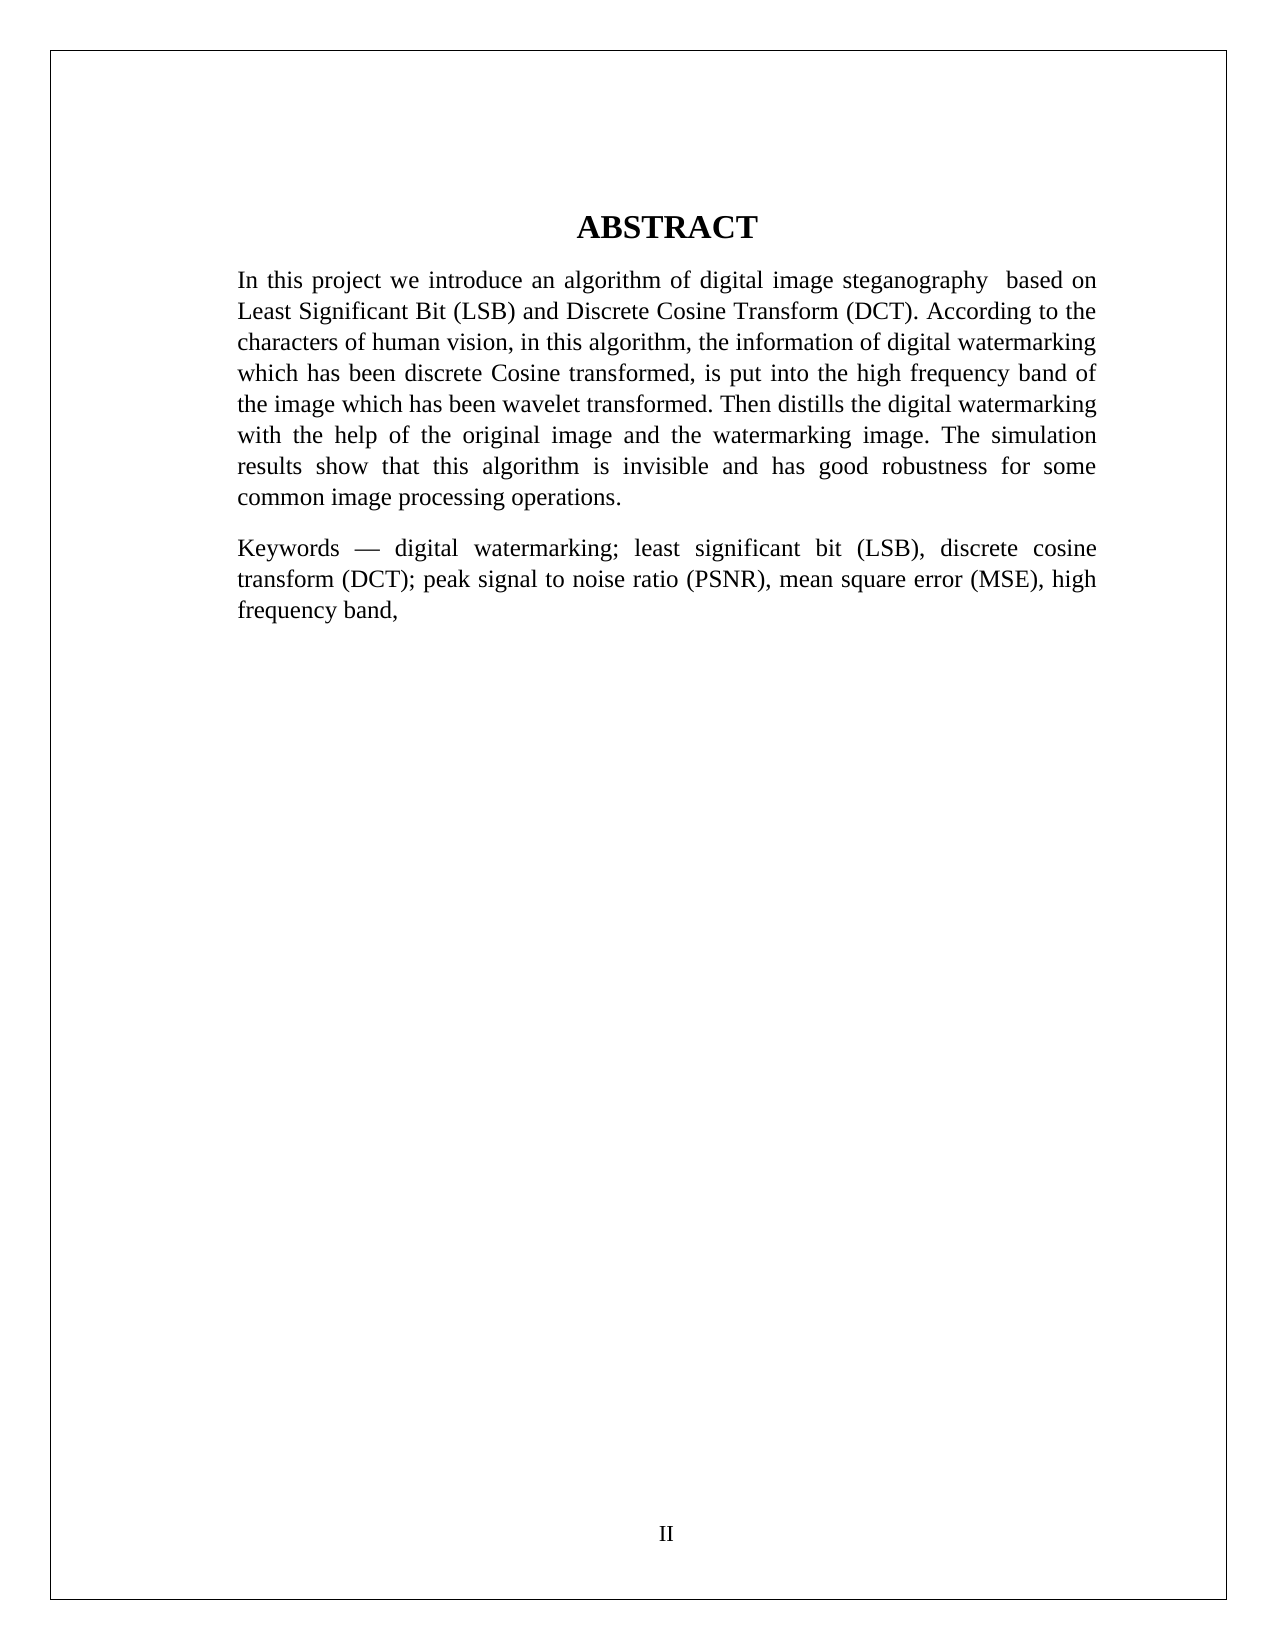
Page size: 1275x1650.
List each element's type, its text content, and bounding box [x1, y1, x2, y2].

subtitle ABSTRACT [307, 207, 1027, 245]
text Keywords — digital watermarking; least significant bit (LSB), discrete cosine transform (DCT); peak signal to noise ratio (PSNR), mean square error (MSE), high frequency band, [237, 533, 1098, 624]
text In this project we introduce an algorithm of digital image steganography based on Least Significant Bit (LSB) and Discrete Cosine Transform (DCT). According to the characters of human vision, in this algorithm, the information of digital watermarking which has been discrete Cosine transformed, is put into the high frequency band of the image which has been wavelet transformed. Then distills the digital watermarking with the help of the original image and the watermarking image. The simulation results show that this algorithm is invisible and has good robustness for some common image processing operations. [237, 265, 1098, 511]
